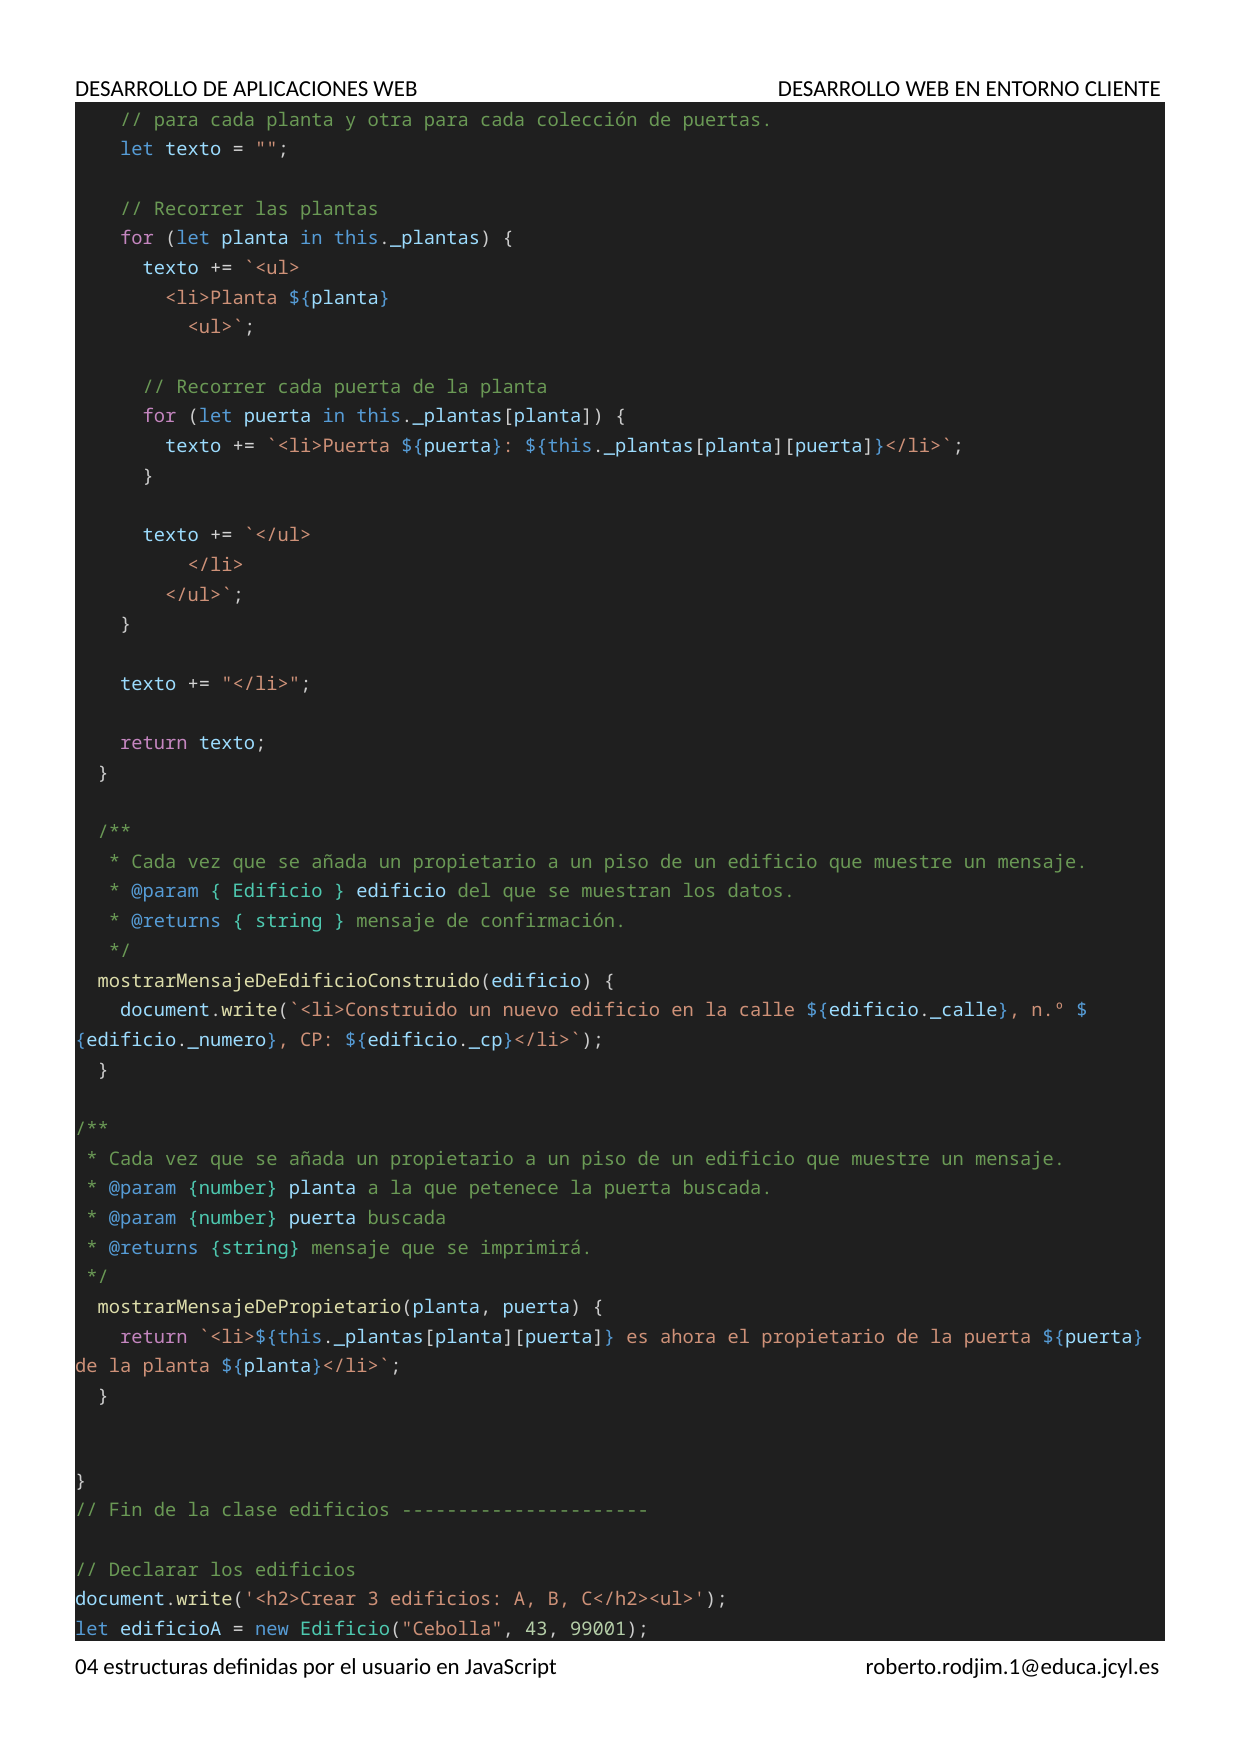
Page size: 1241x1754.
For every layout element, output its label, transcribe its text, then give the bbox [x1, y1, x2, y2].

text texto += `</ul> [75, 517, 1165, 547]
text * @returns { string } mensaje de confirmación. [75, 903, 1165, 933]
text document.write(`<li>Construido un nuevo edificio en la calle ${edificio._calle}, n.º ${edificio._numero}, CP: ${edificio._cp}</li>`); [75, 992, 1165, 1052]
text let edificioA = new Edificio("Cebolla", 43, 99001); [75, 1611, 1165, 1641]
text </li> [75, 547, 1165, 577]
text let texto = ""; [75, 131, 1165, 161]
text texto += `<ul> [75, 250, 1165, 280]
text /** [75, 1111, 1165, 1141]
text } [75, 1052, 1165, 1081]
text // para cada planta y otra para cada colección de puertas. [75, 102, 1165, 131]
text mostrarMensajeDePropietario(planta, puerta) { [75, 1289, 1165, 1319]
text texto += "</li>"; [75, 666, 1165, 696]
text * @param {number} planta a la que petenece la puerta buscada. [75, 1171, 1165, 1200]
text } [75, 1378, 1165, 1408]
text <ul>`; [75, 309, 1165, 339]
text </ul>`; [75, 577, 1165, 606]
text <li>Planta ${planta} [75, 280, 1165, 309]
text return texto; [75, 725, 1165, 755]
text texto += `<li>Puerta ${puerta}: ${this._plantas[planta][puerta]}</li>`; [75, 428, 1165, 458]
text // Declarar los edificios [75, 1552, 1165, 1581]
text /** [75, 814, 1165, 844]
text // Fin de la clase edificios ---------------------- [75, 1492, 1165, 1522]
text for (let puerta in this._plantas[planta]) { [75, 399, 1165, 428]
text */ [75, 933, 1165, 963]
text * Cada vez que se añada un propietario a un piso de un edificio que muestre un mensaje. [75, 1141, 1165, 1171]
text * @returns {string} mensaje que se imprimirá. [75, 1230, 1165, 1259]
text */ [75, 1259, 1165, 1289]
text document.write('<h2>Crear 3 edificios: A, B, C</h2><ul>'); [75, 1581, 1165, 1611]
text * Cada vez que se añada un propietario a un piso de un edificio que muestre un mensaje. [75, 844, 1165, 874]
text } [75, 458, 1165, 488]
text for (let planta in this._plantas) { [75, 221, 1165, 250]
text return `<li>${this._plantas[planta][puerta]} es ahora el propietario de la puerta ${puerta} de la planta ${planta}</li>`; [75, 1319, 1165, 1378]
text mostrarMensajeDeEdificioConstruido(edificio) { [75, 963, 1165, 992]
text // Recorrer cada puerta de la planta [75, 369, 1165, 399]
text } [75, 1463, 1165, 1492]
text } [75, 606, 1165, 636]
text // Recorrer las plantas [75, 191, 1165, 221]
text } [75, 755, 1165, 784]
text * @param { Edificio } edificio del que se muestran los datos. [75, 874, 1165, 903]
text * @param {number} puerta buscada [75, 1200, 1165, 1230]
